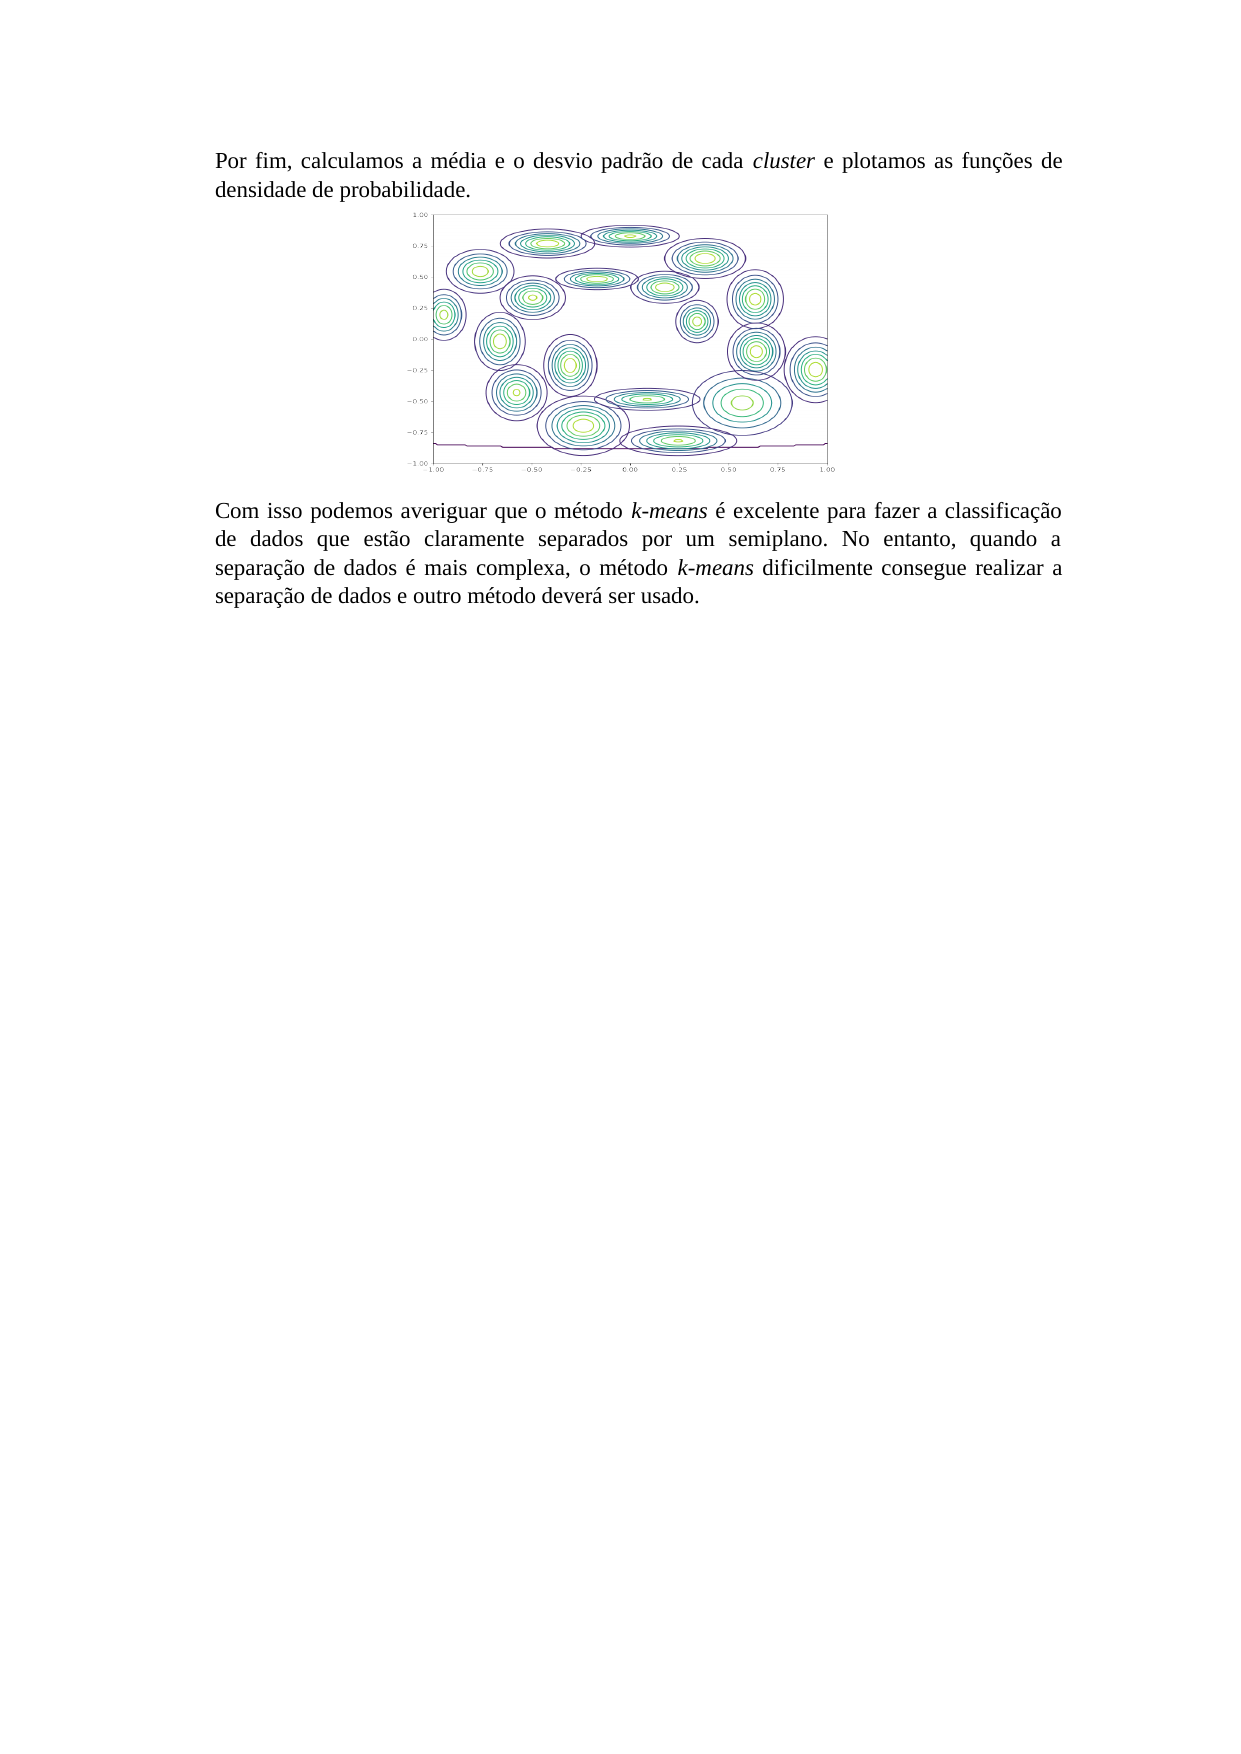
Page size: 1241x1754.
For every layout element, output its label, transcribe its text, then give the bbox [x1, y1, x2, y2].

picture [401, 208, 840, 477]
text Por fim, calculamos a média e o desvio padrão de cada cluster e plotamos as funções de densidade de probabilidade. [215, 148, 1063, 202]
